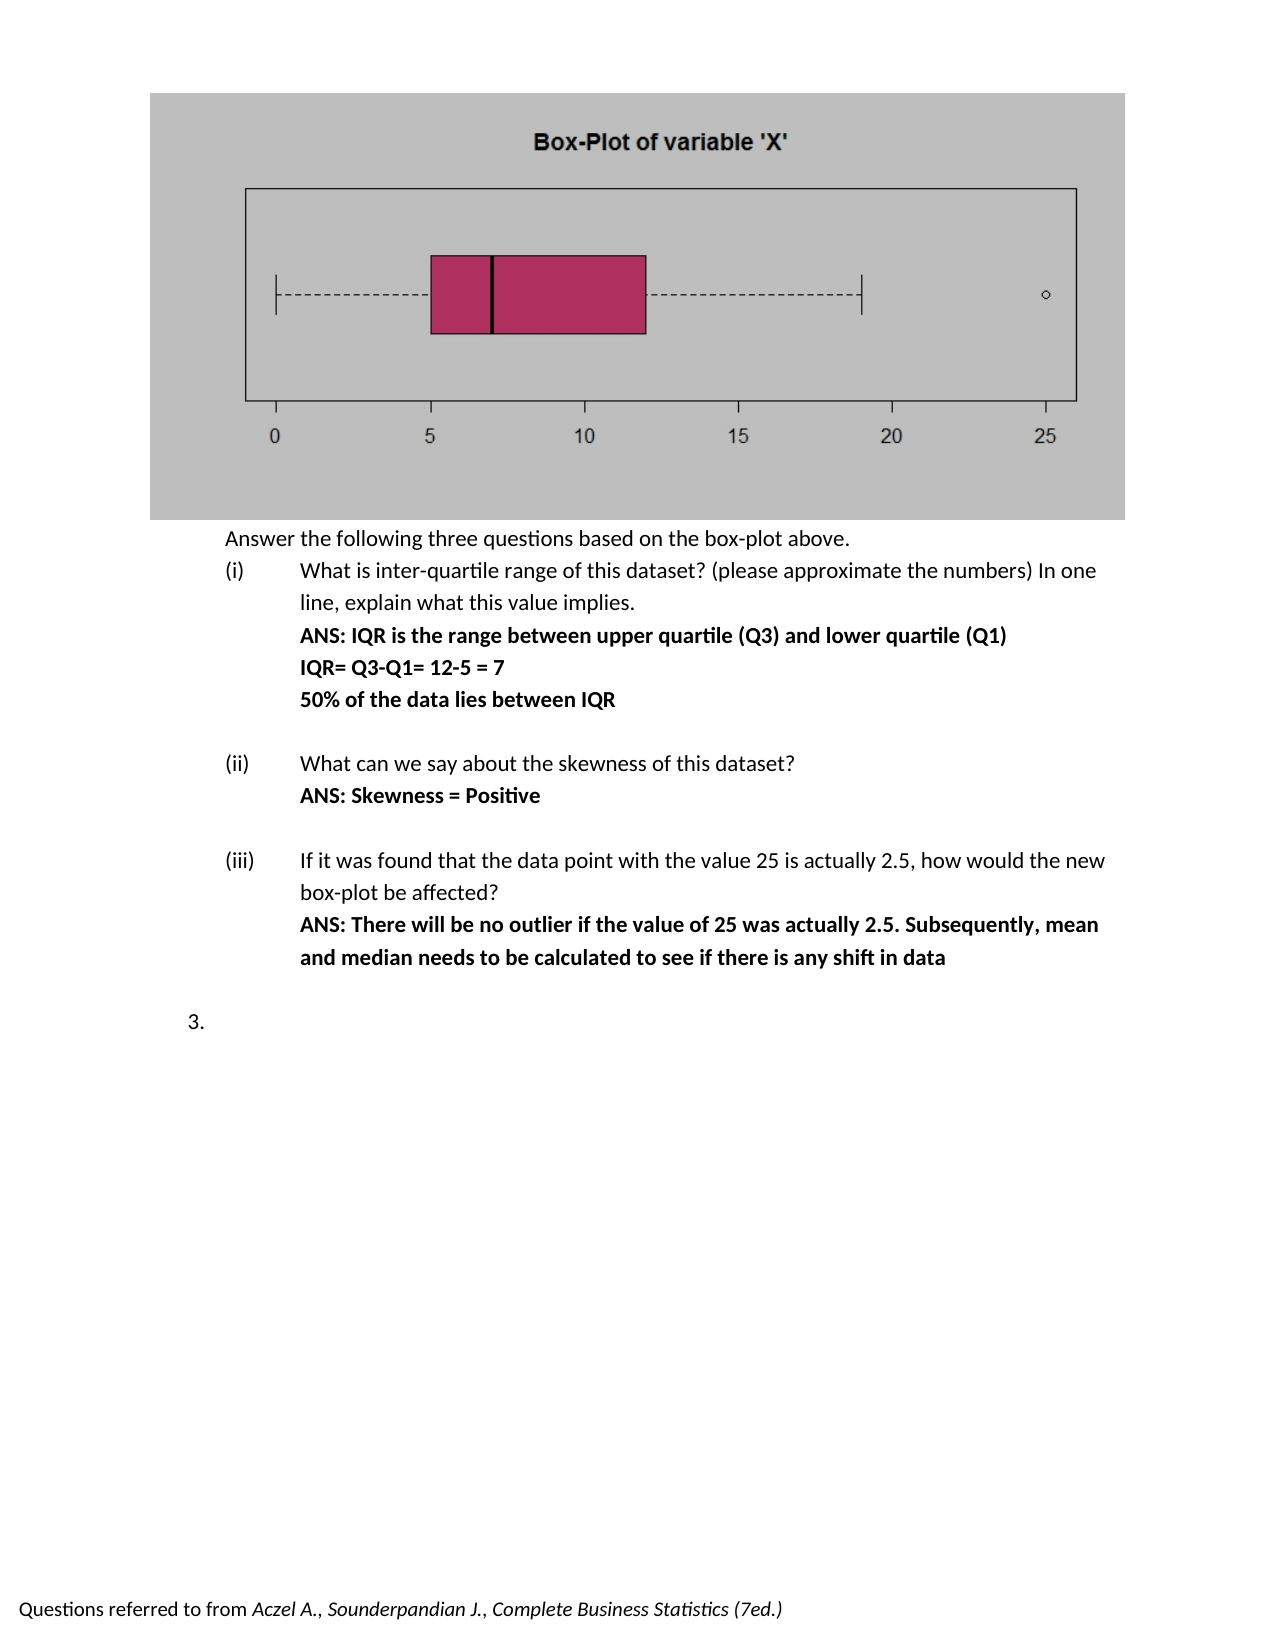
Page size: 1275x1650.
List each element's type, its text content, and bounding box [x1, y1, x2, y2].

picture [150, 93, 1125, 520]
list What can we say about the skewness of this dataset? [225, 749, 1125, 777]
list What is inter-quartile range of this dataset? (please approximate the numbers) In one line, explain what this value implies. [225, 556, 1125, 617]
list If it was found that the data point with the value 25 is actually 2.5, how would the new box-plot be affected? [225, 846, 1125, 906]
list 50% of the data lies between IQR [300, 685, 1125, 713]
list ANS: IQR is the range between upper quartile (Q3) and lower quartile (Q1) [300, 621, 1125, 649]
list IQR= Q3-Q1= 12-5 = 7 [300, 653, 1125, 681]
list ANS: Skewness = Positive [300, 782, 1125, 810]
list ANS: There will be no outlier if the value of 25 was actually 2.5. Subsequently, mean and median needs to be calculated to see if there is any shift in data [300, 910, 1125, 971]
list Answer the following three questions based on the box-plot above. [225, 524, 1125, 552]
